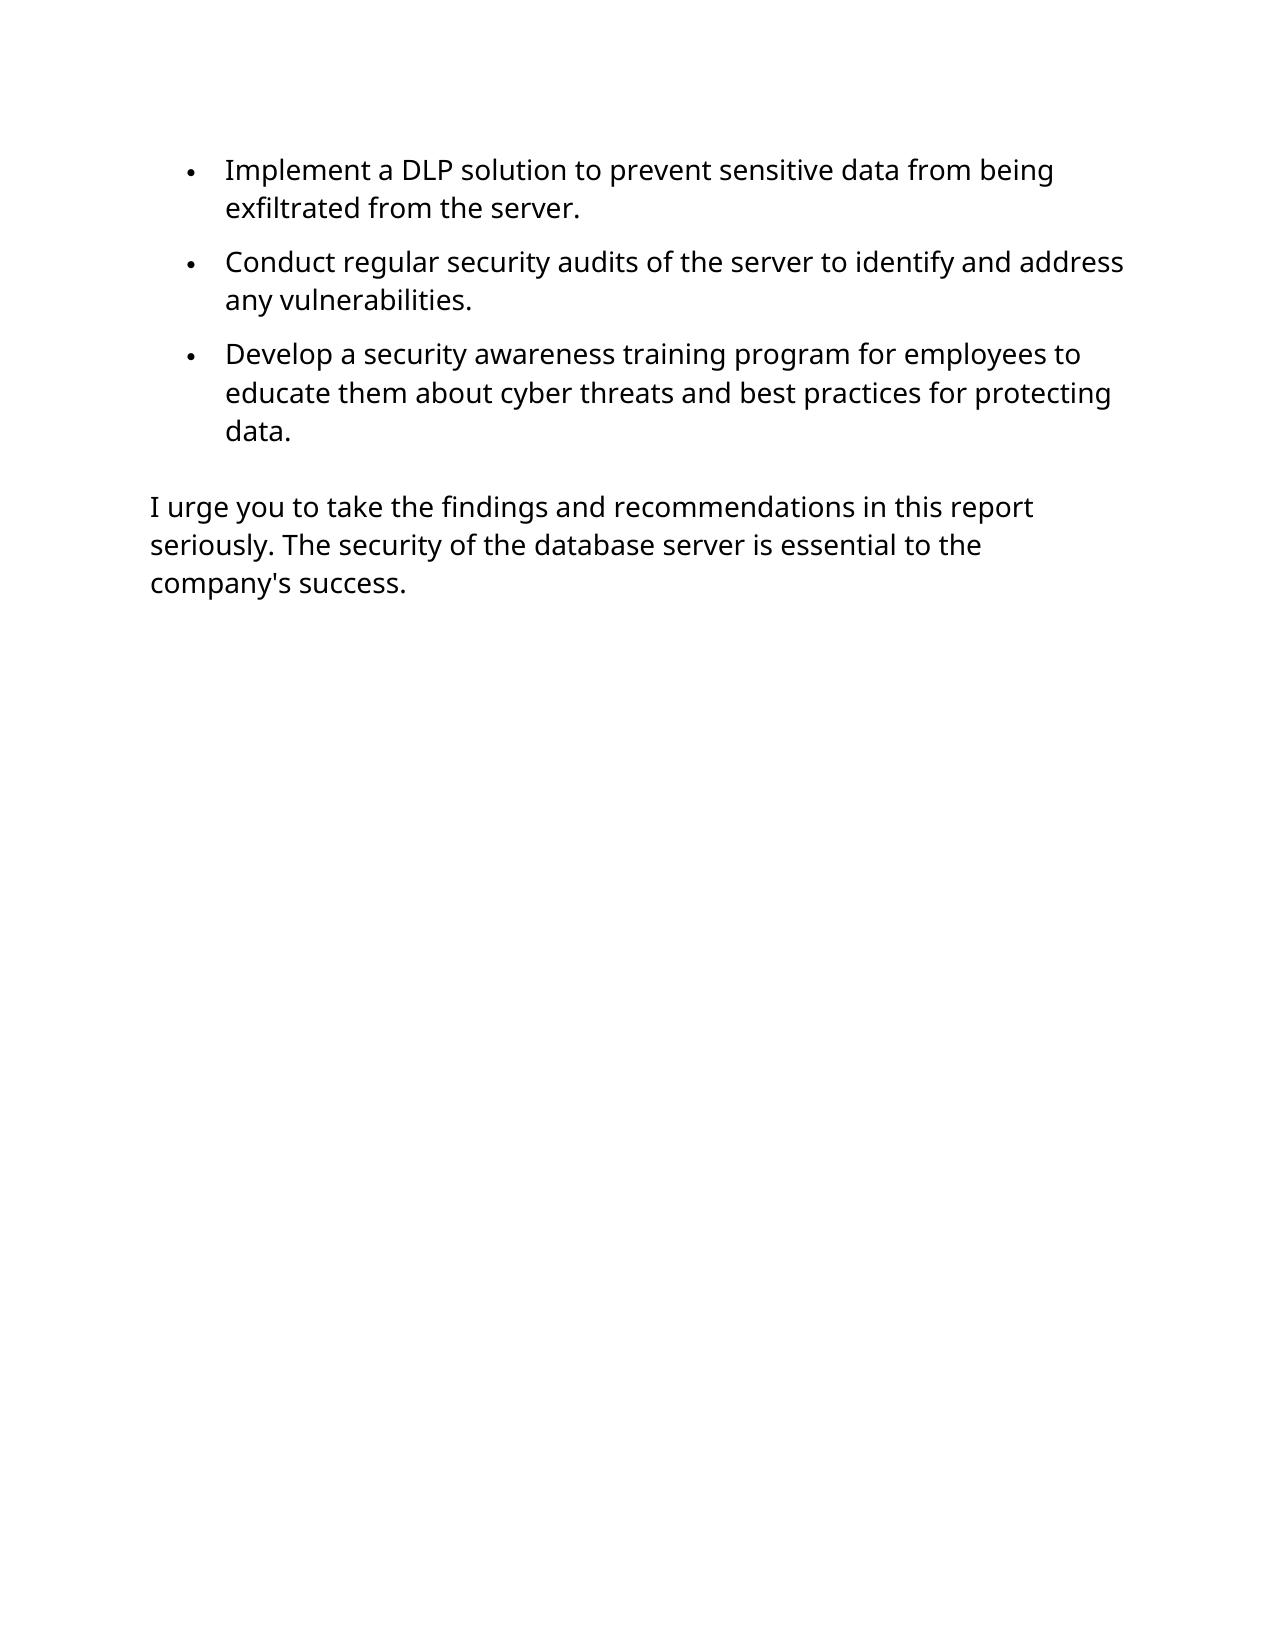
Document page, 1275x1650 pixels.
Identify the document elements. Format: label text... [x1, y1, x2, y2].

list Conduct regular security audits of the server to identify and address any vulnerabilities. [187, 242, 1125, 319]
list Implement a DLP solution to prevent sensitive data from being exfiltrated from the server. [187, 150, 1125, 227]
text I urge you to take the findings and recommendations in this report seriously. The security of the database server is essential to the company's success. [150, 487, 1125, 602]
list Develop a security awareness training program for employees to educate them about cyber threats and best practices for protecting data. [187, 334, 1125, 449]
